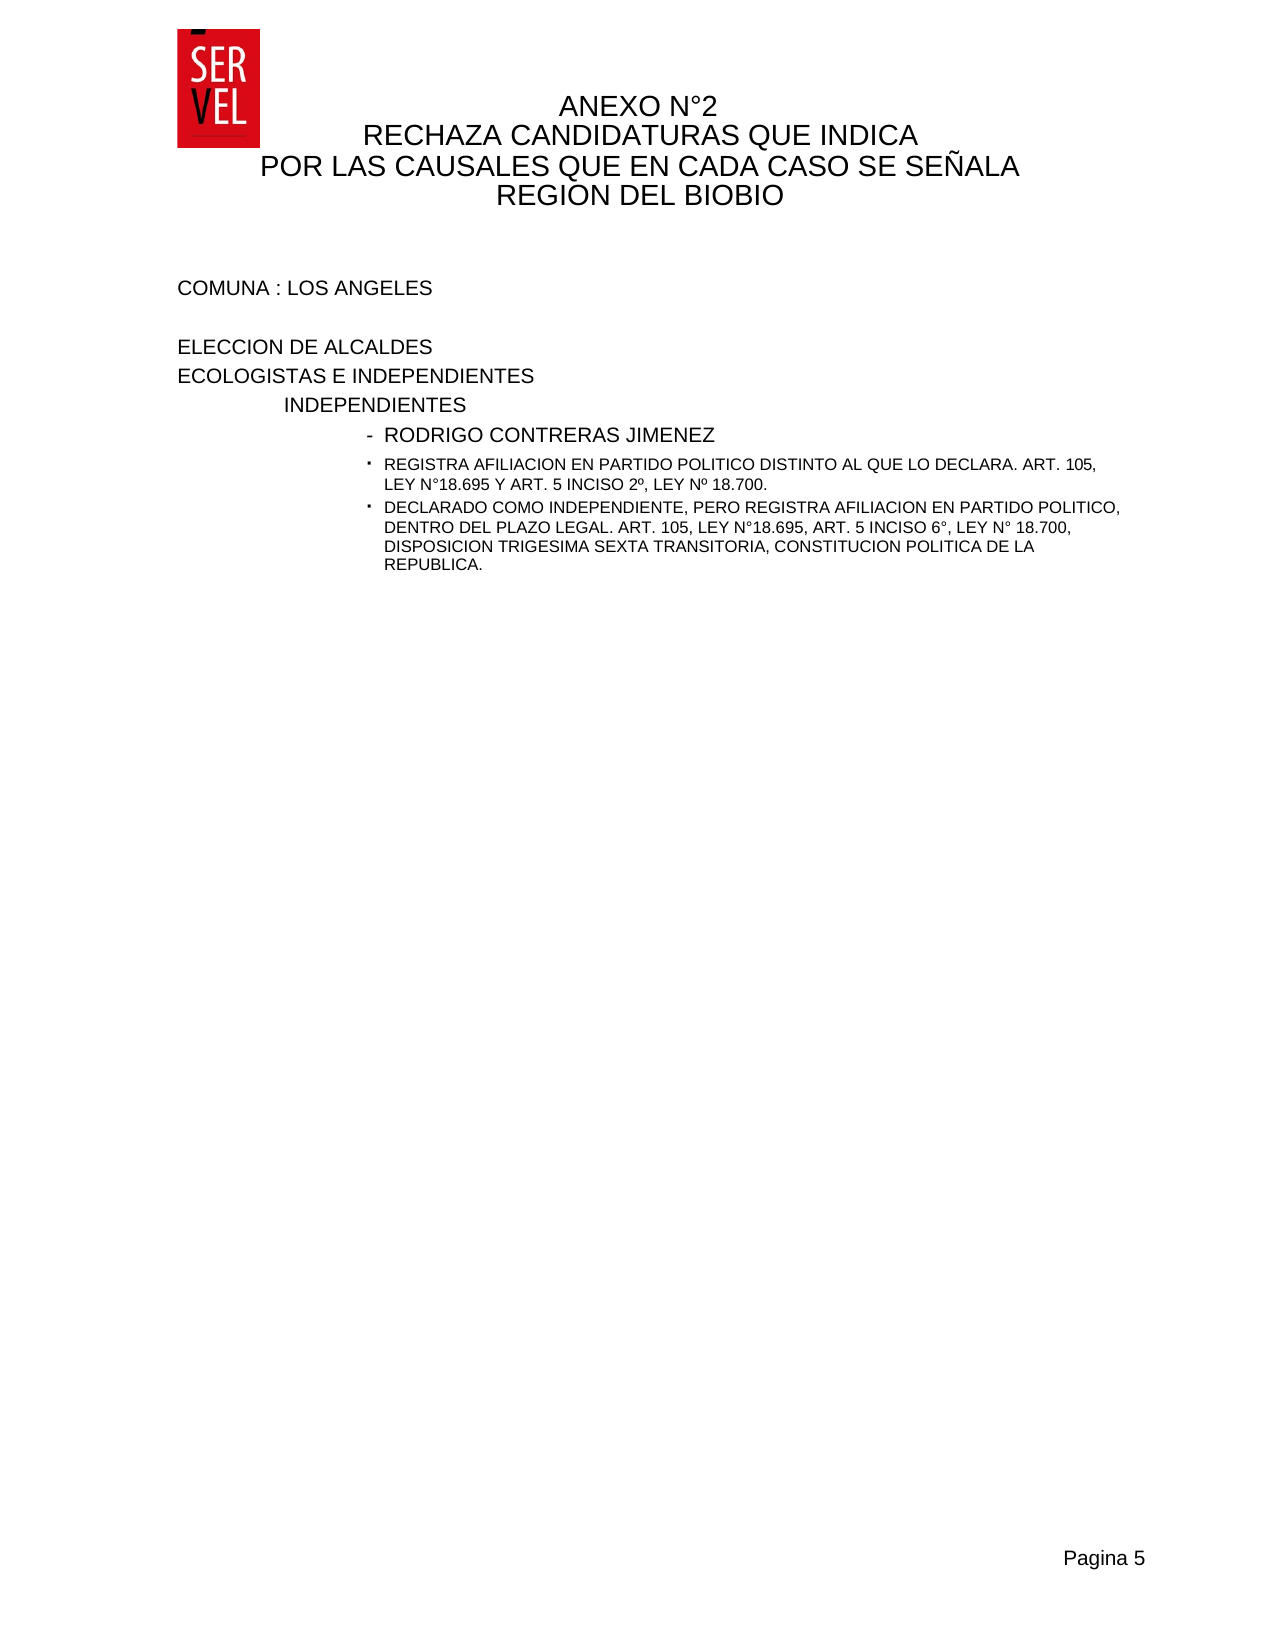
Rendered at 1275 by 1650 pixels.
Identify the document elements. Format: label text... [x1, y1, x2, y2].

text COMUNA : LOS ANGELES [177, 275, 1169, 299]
list DECLARADO COMO INDEPENDIENTE, PERO REGISTRA AFILIACION EN PARTIDO POLITICO, DENTRO DEL PLAZO LEGAL. ART. 105, LEY N°18.695, ART. 5 INCISO 6°, LEY N° 18.700, DISPOSICION TRIGESIMA SEXTA TRANSITORIA, CONSTITUCION POLITICA DE LA REPUBLICA. [366, 494, 1121, 574]
picture [177, 29, 260, 148]
list REGISTRA AFILIACION EN PARTIDO POLITICO DISTINTO AL QUE LO DECLARA. ART. 105, LEY N°18.695 Y ART. 5 INCISO 2º, LEY Nº 18.700. [366, 453, 1098, 494]
text ELECCION DE ALCALDES ECOLOGISTAS E INDEPENDIENTES [177, 334, 537, 388]
text INDEPENDIENTES [283, 393, 1169, 417]
list RODRIGO CONTRERAS JIMENEZ [366, 422, 1169, 446]
